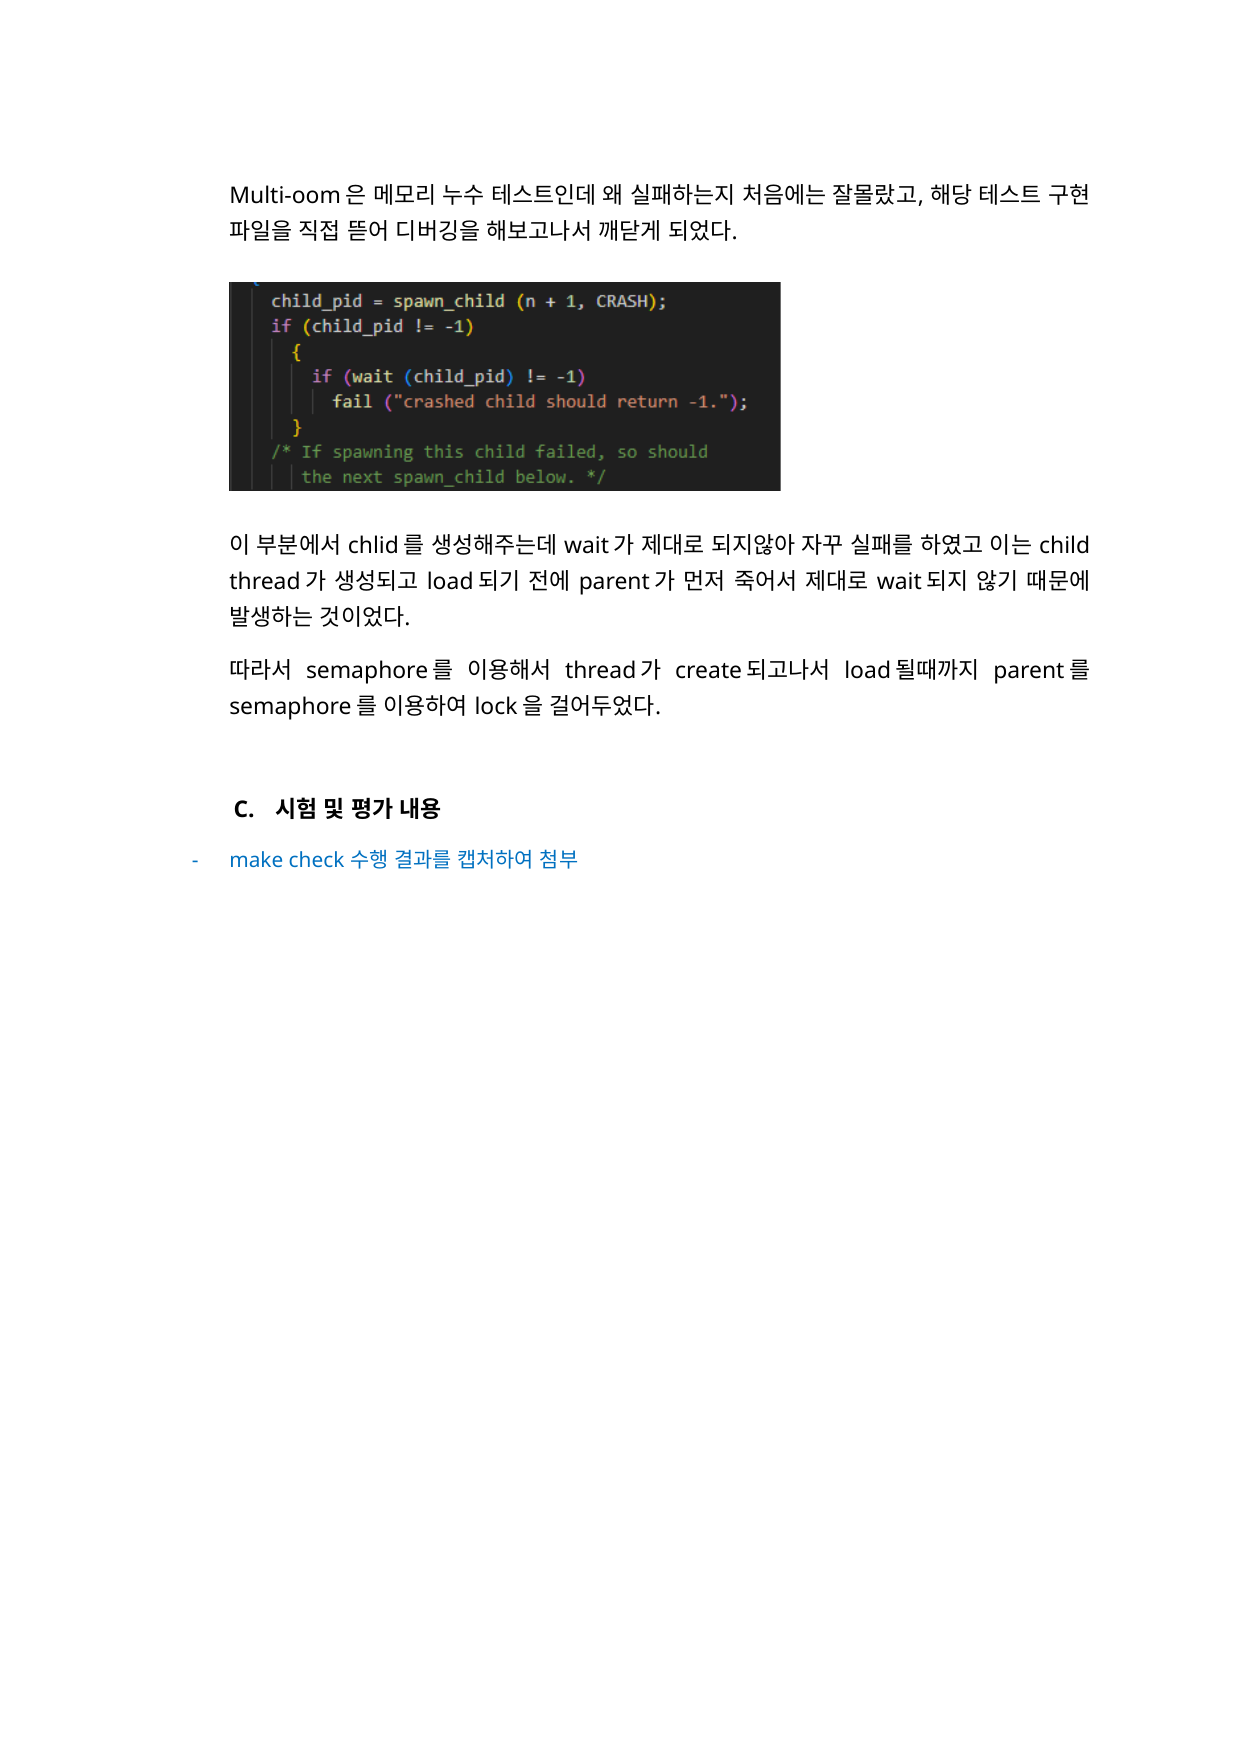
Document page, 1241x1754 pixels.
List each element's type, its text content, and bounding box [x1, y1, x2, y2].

list 시험 및 평가 내용 [233, 791, 1090, 824]
picture [229, 282, 781, 491]
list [229, 177, 1090, 632]
list 따라서 semaphore를 이용해서 thread가 create되고나서 load될때까지 parent를 semaphore를 이용하여 lock을 걸어두었다. [229, 652, 1090, 721]
list make check 수행 결과를 캡처하여 첨부 [192, 843, 1090, 873]
